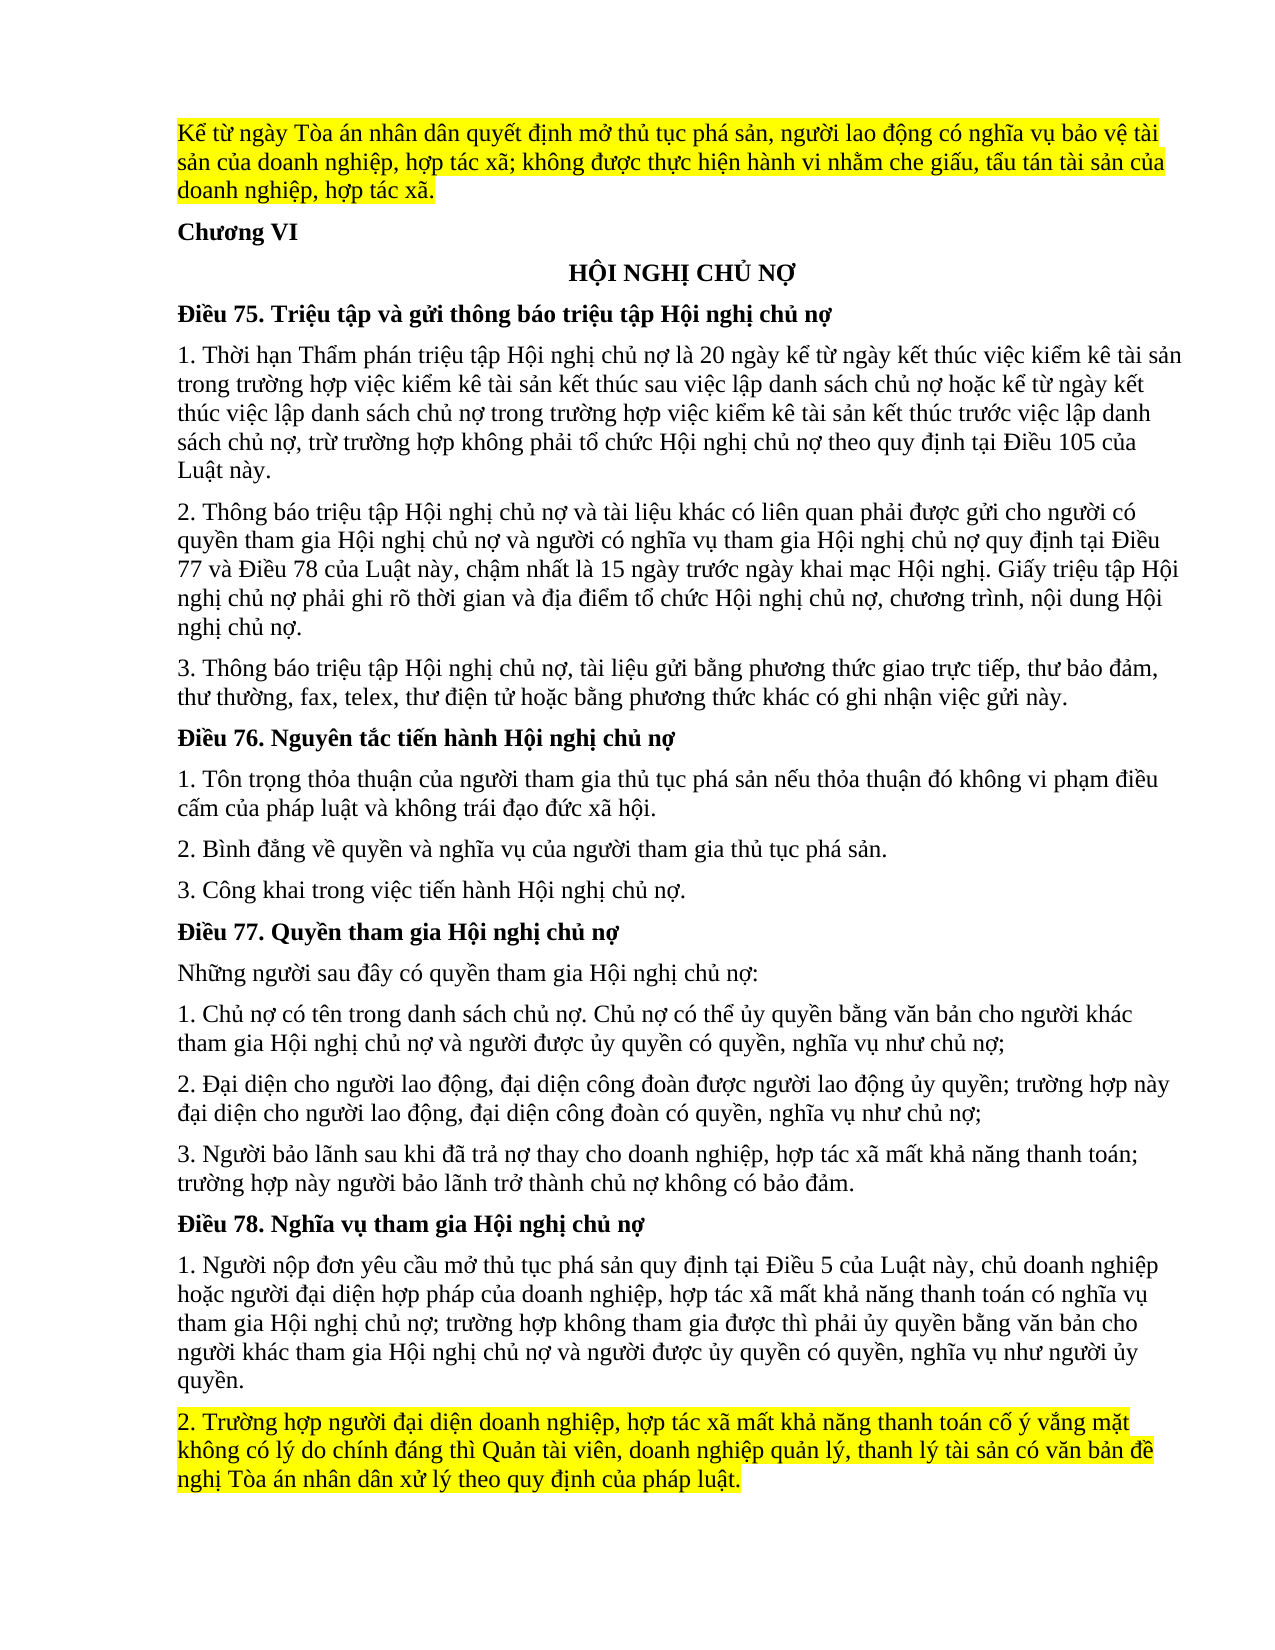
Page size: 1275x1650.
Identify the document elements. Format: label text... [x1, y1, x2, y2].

text Điều 76. Nguyên tắc tiến hành Hội nghị chủ nợ [177, 723, 1186, 752]
text 1. Thời hạn Thẩm phán triệu tập Hội nghị chủ nợ là 20 ngày kể từ ngày kết thúc việc kiểm kê tài sản trong trường hợp việc kiểm kê tài sản kết thúc sau việc lập danh sách chủ nợ hoặc kể từ ngày kết thúc việc lập danh sách chủ nợ trong trường hợp việc kiểm kê tài sản kết thúc trước việc lập danh sách chủ nợ, trừ trường hợp không phải tổ chức Hội nghị chủ nợ theo quy định tại Điều 105 của Luật này. [177, 341, 1186, 484]
text Điều 77. Quyền tham gia Hội nghị chủ nợ [177, 917, 1186, 946]
text 1. Người nộp đơn yêu cầu mở thủ tục phá sản quy định tại Điều 5 của Luật này, chủ doanh nghiệp hoặc người đại diện hợp pháp của doanh nghiệp, hợp tác xã mất khả năng thanh toán có nghĩa vụ tham gia Hội nghị chủ nợ; trường hợp không tham gia được thì phải ủy quyền bằng văn bản cho người khác tham gia Hội nghị chủ nợ và người được ủy quyền có quyền, nghĩa vụ như người ủy quyền. [177, 1251, 1186, 1394]
text 1. Tôn trọng thỏa thuận của người tham gia thủ tục phá sản nếu thỏa thuận đó không vi phạm điều cấm của pháp luật và không trái đạo đức xã hội. [177, 764, 1186, 822]
text 2. Trường hợp người đại diện doanh nghiệp, hợp tác xã mất khả năng thanh toán cố ý vắng mặt không có lý do chính đáng thì Quản tài viên, doanh nghiệp quản lý, thanh lý tài sản có văn bản đề nghị Tòa án nhân dân xử lý theo quy định của pháp luật. [741, 1407, 1186, 1493]
text 2. Bình đẳng về quyền và nghĩa vụ của người tham gia thủ tục phá sản. [177, 834, 1186, 863]
text Điều 78. Nghĩa vụ tham gia Hội nghị chủ nợ [177, 1209, 1186, 1238]
text Những người sau đây có quyền tham gia Hội nghị chủ nợ: [177, 958, 1186, 987]
text 2. Đại diện cho người lao động, đại diện công đoàn được người lao động ủy quyền; trường hợp này đại diện cho người lao động, đại diện công đoàn có quyền, nghĩa vụ như chủ nợ; [177, 1069, 1186, 1127]
text 3. Thông báo triệu tập Hội nghị chủ nợ, tài liệu gửi bằng phương thức giao trực tiếp, thư bảo đảm, thư thường, fax, telex, thư điện tử hoặc bằng phương thức khác có ghi nhận việc gửi này. [177, 653, 1186, 711]
text 2. Thông báo triệu tập Hội nghị chủ nợ và tài liệu khác có liên quan phải được gửi cho người có quyền tham gia Hội nghị chủ nợ và người có nghĩa vụ tham gia Hội nghị chủ nợ quy định tại Điều 77 và Điều 78 của Luật này, chậm nhất là 15 ngày trước ngày khai mạc Hội nghị. Giấy triệu tập Hội nghị chủ nợ phải ghi rõ thời gian và địa điểm tổ chức Hội nghị chủ nợ, chương trình, nội dung Hội nghị chủ nợ. [177, 497, 1186, 641]
text Điều 75. Triệu tập và gửi thông báo triệu tập Hội nghị chủ nợ [177, 299, 1186, 328]
text Chương VI [177, 217, 1186, 246]
text 3. Công khai trong việc tiến hành Hội nghị chủ nợ. [177, 876, 1186, 904]
text 1. Chủ nợ có tên trong danh sách chủ nợ. Chủ nợ có thể ủy quyền bằng văn bản cho người khác tham gia Hội nghị chủ nợ và người được ủy quyền có quyền, nghĩa vụ như chủ nợ; [177, 999, 1186, 1057]
text 3. Người bảo lãnh sau khi đã trả nợ thay cho doanh nghiệp, hợp tác xã mất khả năng thanh toán; trường hợp này người bảo lãnh trở thành chủ nợ không có bảo đảm. [177, 1139, 1186, 1197]
text HỘI NGHỊ CHỦ NỢ [177, 258, 1186, 287]
text Kể từ ngày Tòa án nhân dân quyết định mở thủ tục phá sản, người lao động có nghĩa vụ bảo vệ tài sản của doanh nghiệp, hợp tác xã; không được thực hiện hành vi nhằm che giấu, tẩu tán tài sản của doanh nghiệp, hợp tác xã. [435, 118, 1186, 204]
